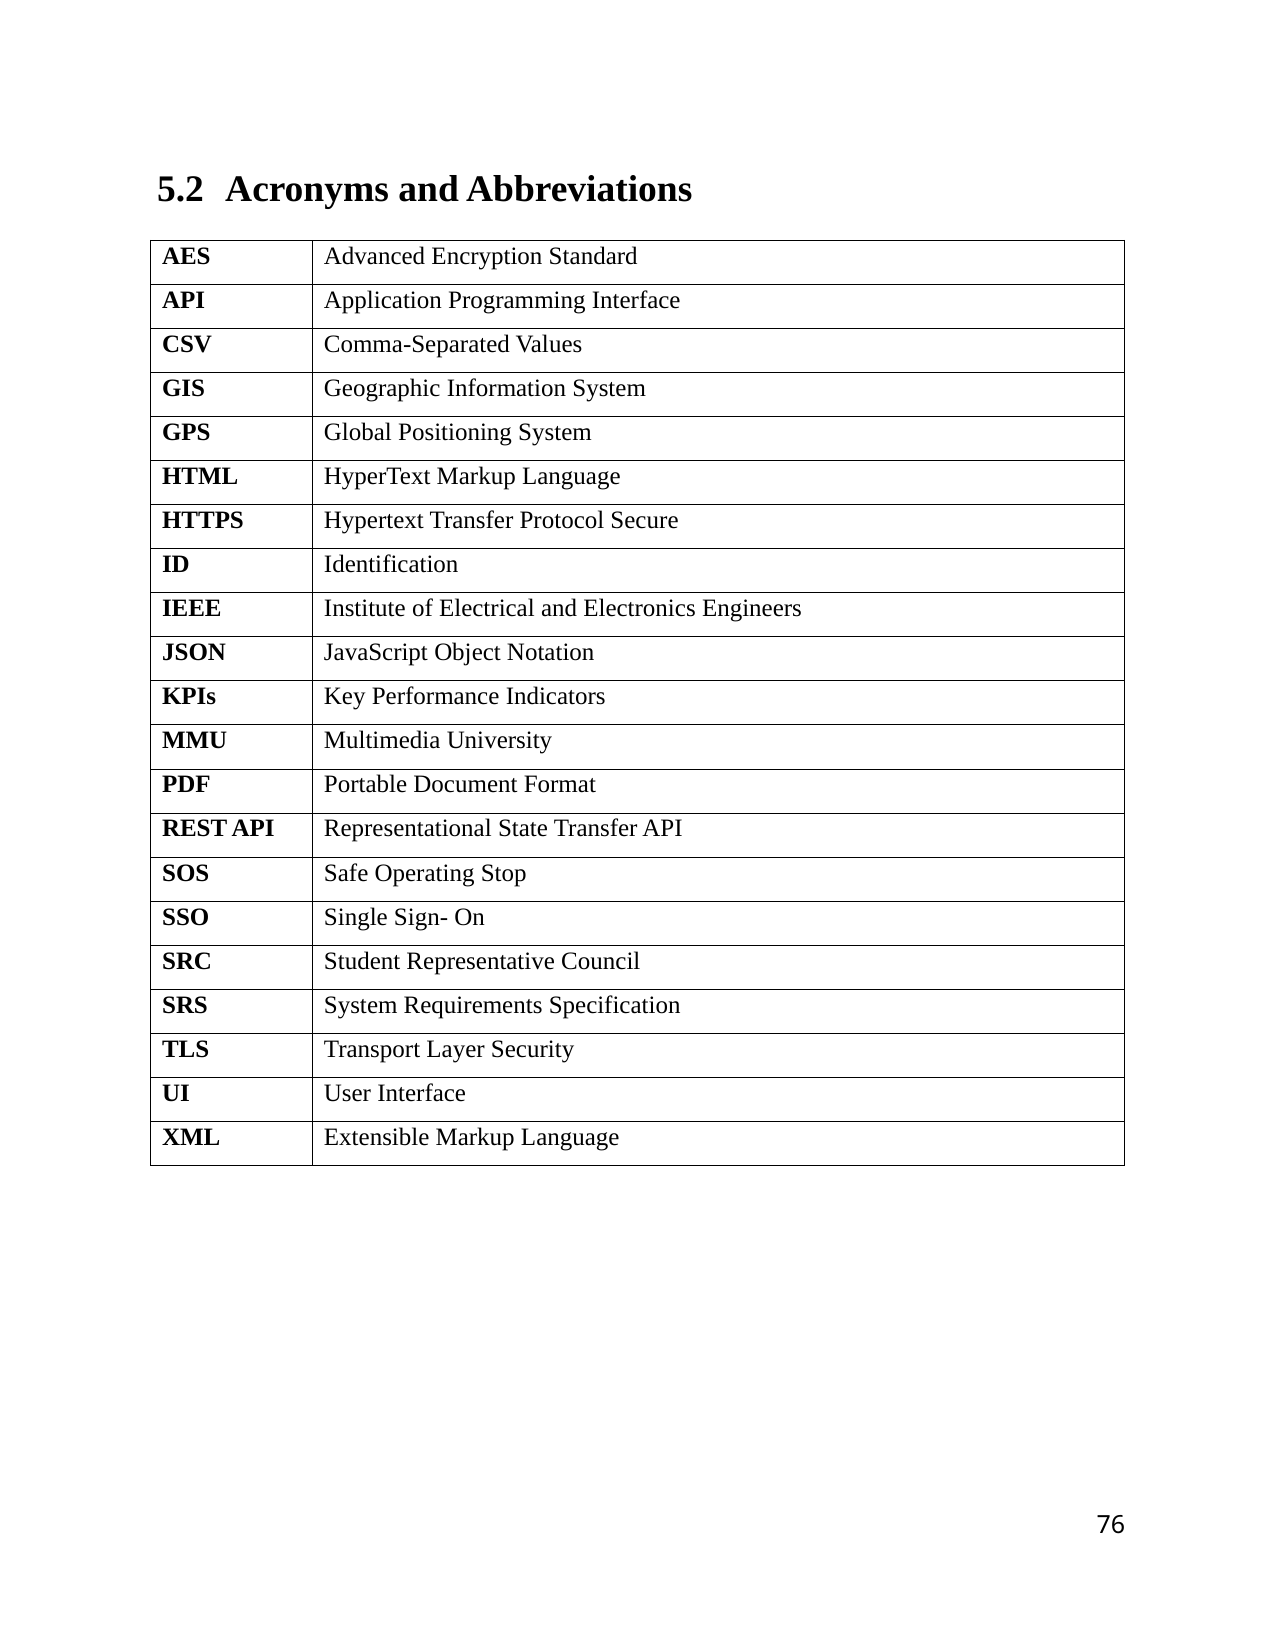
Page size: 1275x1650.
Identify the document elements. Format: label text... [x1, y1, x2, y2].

table_cell HTML [151, 461, 312, 504]
table_cell UI [151, 1078, 312, 1121]
subtitle Acronyms and Abbreviations [157, 167, 1125, 210]
table_header AES [151, 241, 312, 284]
table_cell HTTPS [151, 505, 312, 548]
table_cell TLS [151, 1034, 312, 1077]
table_cell Extensible Markup Language [313, 1122, 1124, 1165]
table_cell User Interface [313, 1078, 1124, 1121]
table_cell Safe Operating Stop [313, 858, 1124, 901]
table_cell Comma-Separated Values [313, 329, 1124, 372]
table_cell Portable Document Format [313, 770, 1124, 812]
table_cell CSV [151, 329, 312, 372]
table_cell SSO [151, 902, 312, 945]
table_cell Hypertext Transfer Protocol Secure [313, 505, 1124, 548]
table_cell Representational State Transfer API [313, 814, 1124, 857]
table_cell PDF [151, 770, 312, 812]
table_header Advanced Encryption Standard [313, 241, 1124, 284]
table_cell API [151, 285, 312, 328]
table_cell IEEE [151, 593, 312, 636]
table_cell GPS [151, 417, 312, 460]
table_cell Application Programming Interface [313, 285, 1124, 328]
table_cell REST API [151, 814, 312, 857]
table_cell Key Performance Indicators [313, 681, 1124, 724]
table_cell Global Positioning System [313, 417, 1124, 460]
table_cell Institute of Electrical and Electronics Engineers [313, 593, 1124, 636]
table_cell KPIs [151, 681, 312, 724]
table_cell GIS [151, 373, 312, 416]
table_cell Student Representative Council [313, 946, 1124, 989]
table_cell ID [151, 549, 312, 592]
table_cell XML [151, 1122, 312, 1165]
table_cell MMU [151, 725, 312, 768]
table_cell System Requirements Specification [313, 990, 1124, 1033]
table_cell Single Sign- On [313, 902, 1124, 945]
table_cell Identification [313, 549, 1124, 592]
table_cell HyperText Markup Language [313, 461, 1124, 504]
table_cell Multimedia University [313, 725, 1124, 768]
table_cell Geographic Information System [313, 373, 1124, 416]
table_cell SRS [151, 990, 312, 1033]
table_cell SOS [151, 858, 312, 901]
table_cell Transport Layer Security [313, 1034, 1124, 1077]
table_cell JSON [151, 637, 312, 680]
table_cell JavaScript Object Notation [313, 637, 1124, 680]
table_cell SRC [151, 946, 312, 989]
